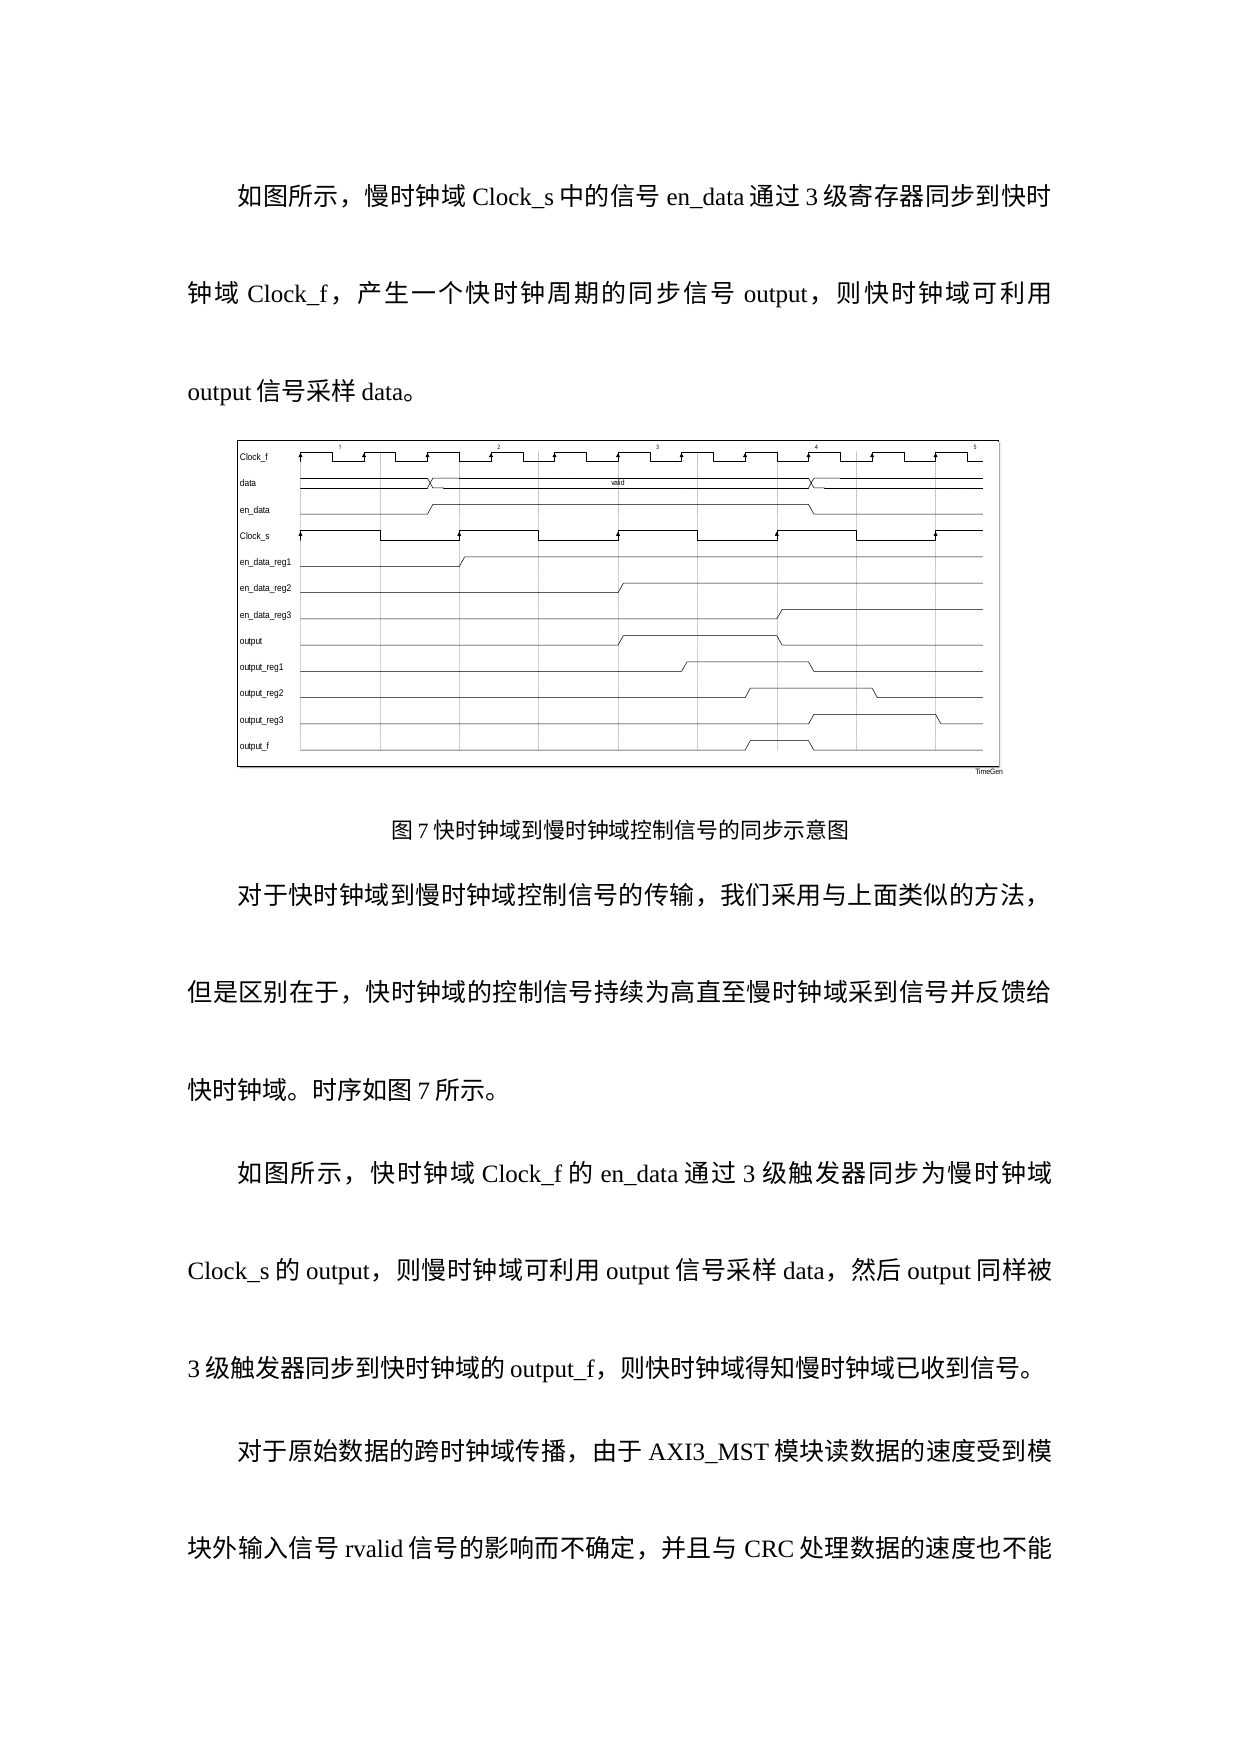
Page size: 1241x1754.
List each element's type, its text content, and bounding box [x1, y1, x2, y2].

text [187, 1417, 1053, 1579]
text 对于快时钟域到慢时钟域控制信号的传输，我们采用与上面类似的方法，但是区别在于，快时钟域的控制信号持续为高直至慢时钟域采到信号并反馈给快时钟域。时序如图7所示。 [187, 861, 1053, 1121]
text 如图所示，慢时钟域Clock_s中的信号en_data通过3级寄存器同步到快时钟域Clock_f，产生一个快时钟周期的同步信号output，则快时钟域可利用output信号采样data。 [187, 162, 1053, 422]
text 图7 快时钟域到慢时钟域控制信号的同步示意图 [187, 812, 1053, 845]
text 如图所示，快时钟域Clock_f的en_data通过3级触发器同步为慢时钟域Clock_s的output，则慢时钟域可利用output信号采样data，然后output同样被3级触发器同步到快时钟域的output_f，则快时钟域得知慢时钟域已收到信号。 [187, 1139, 1053, 1399]
